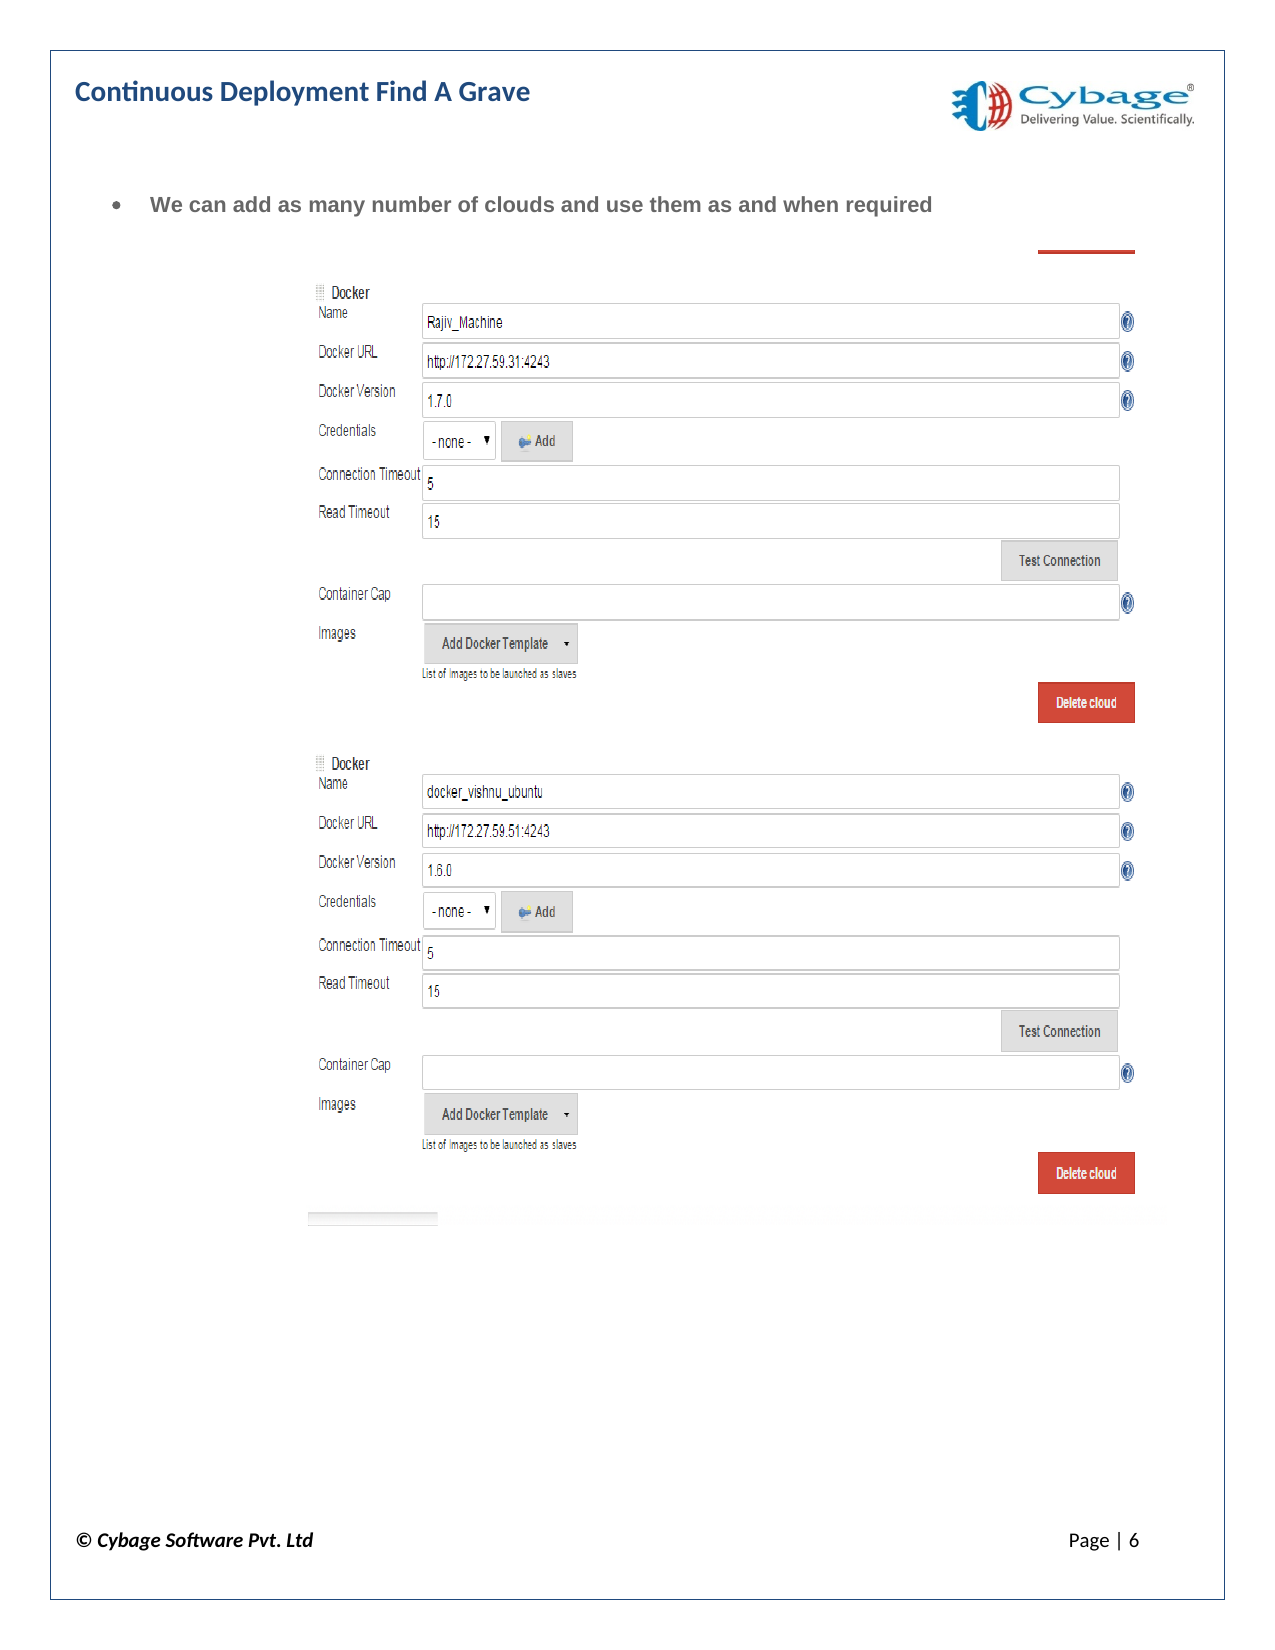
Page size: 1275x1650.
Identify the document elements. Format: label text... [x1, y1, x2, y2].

picture [150, 250, 1168, 1234]
picture [951, 81, 1194, 131]
list We can add as many number of clouds and use them as and when required [112, 192, 1200, 218]
